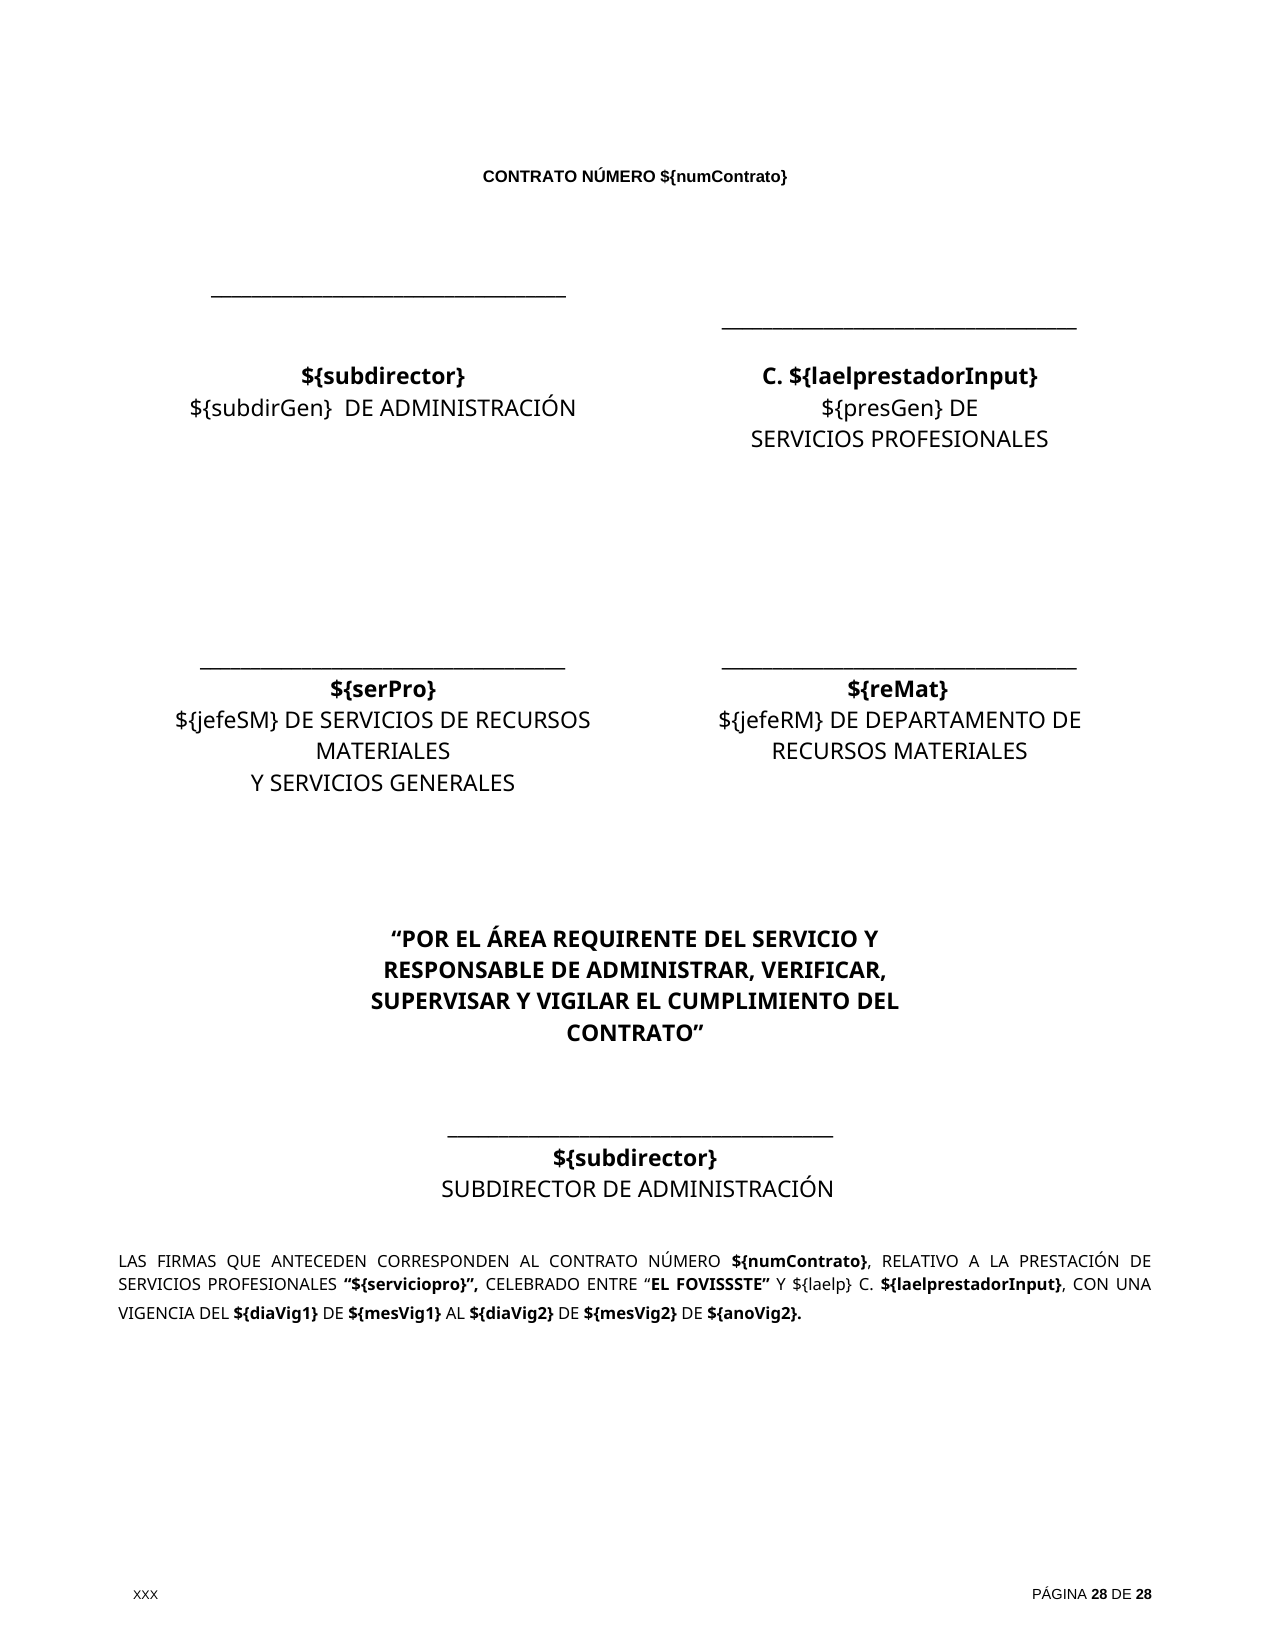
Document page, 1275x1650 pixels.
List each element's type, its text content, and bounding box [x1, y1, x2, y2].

table_cell ${subdirector} SUBDIRECTOR DE ADMINISTRACIÓN [358, 1141, 912, 1204]
table_header ___________________________________ ${reMat} ${jefeRM} DE DEPARTAMENTO DE RECURSOS MATERIALES [648, 485, 1152, 829]
table_cell ___________________________________ [118, 239, 648, 360]
table_cell ___________________________________ [648, 239, 1152, 360]
text LAS FIRMAS QUE ANTECEDEN CORRESPONDEN AL CONTRATO NÚMERO ${numContrato}, RELATIVO A LA PRESTACIÓN DE SERVICIOS PROFESIONALES “${serviciopro}”, CELEBRADO ENTRE “EL FOVISSSTE” Y ${laelp} C. ${laelprestadorInput}, CON UNA VIGENCIA DEL ${diaVig1} DE ${mesVig1} AL ${diaVig2} DE ${mesVig2} DE ${anoVig2}. [118, 1249, 1152, 1326]
table_cell ${subdirector} ${subdirGen} DE ADMINISTRACIÓN [118, 360, 648, 454]
table_header ____________________________________ ${serPro} ${jefeSM} DE SERVICIOS DE RECURSOS MATERIALES Y SERVICIOS GENERALES [118, 485, 648, 829]
table_header “POR EL ÁREA REQUIRENTE DEL SERVICIO Y RESPONSABLE DE ADMINISTRAR, VERIFICAR, SUPERVISAR Y VIGILAR EL CUMPLIMIENTO DEL CONTRATO” ______________________________________ [358, 860, 912, 1141]
table_cell C. ${laelprestadorInput} ${presGen} DE SERVICIOS PROFESIONALES [648, 360, 1152, 454]
